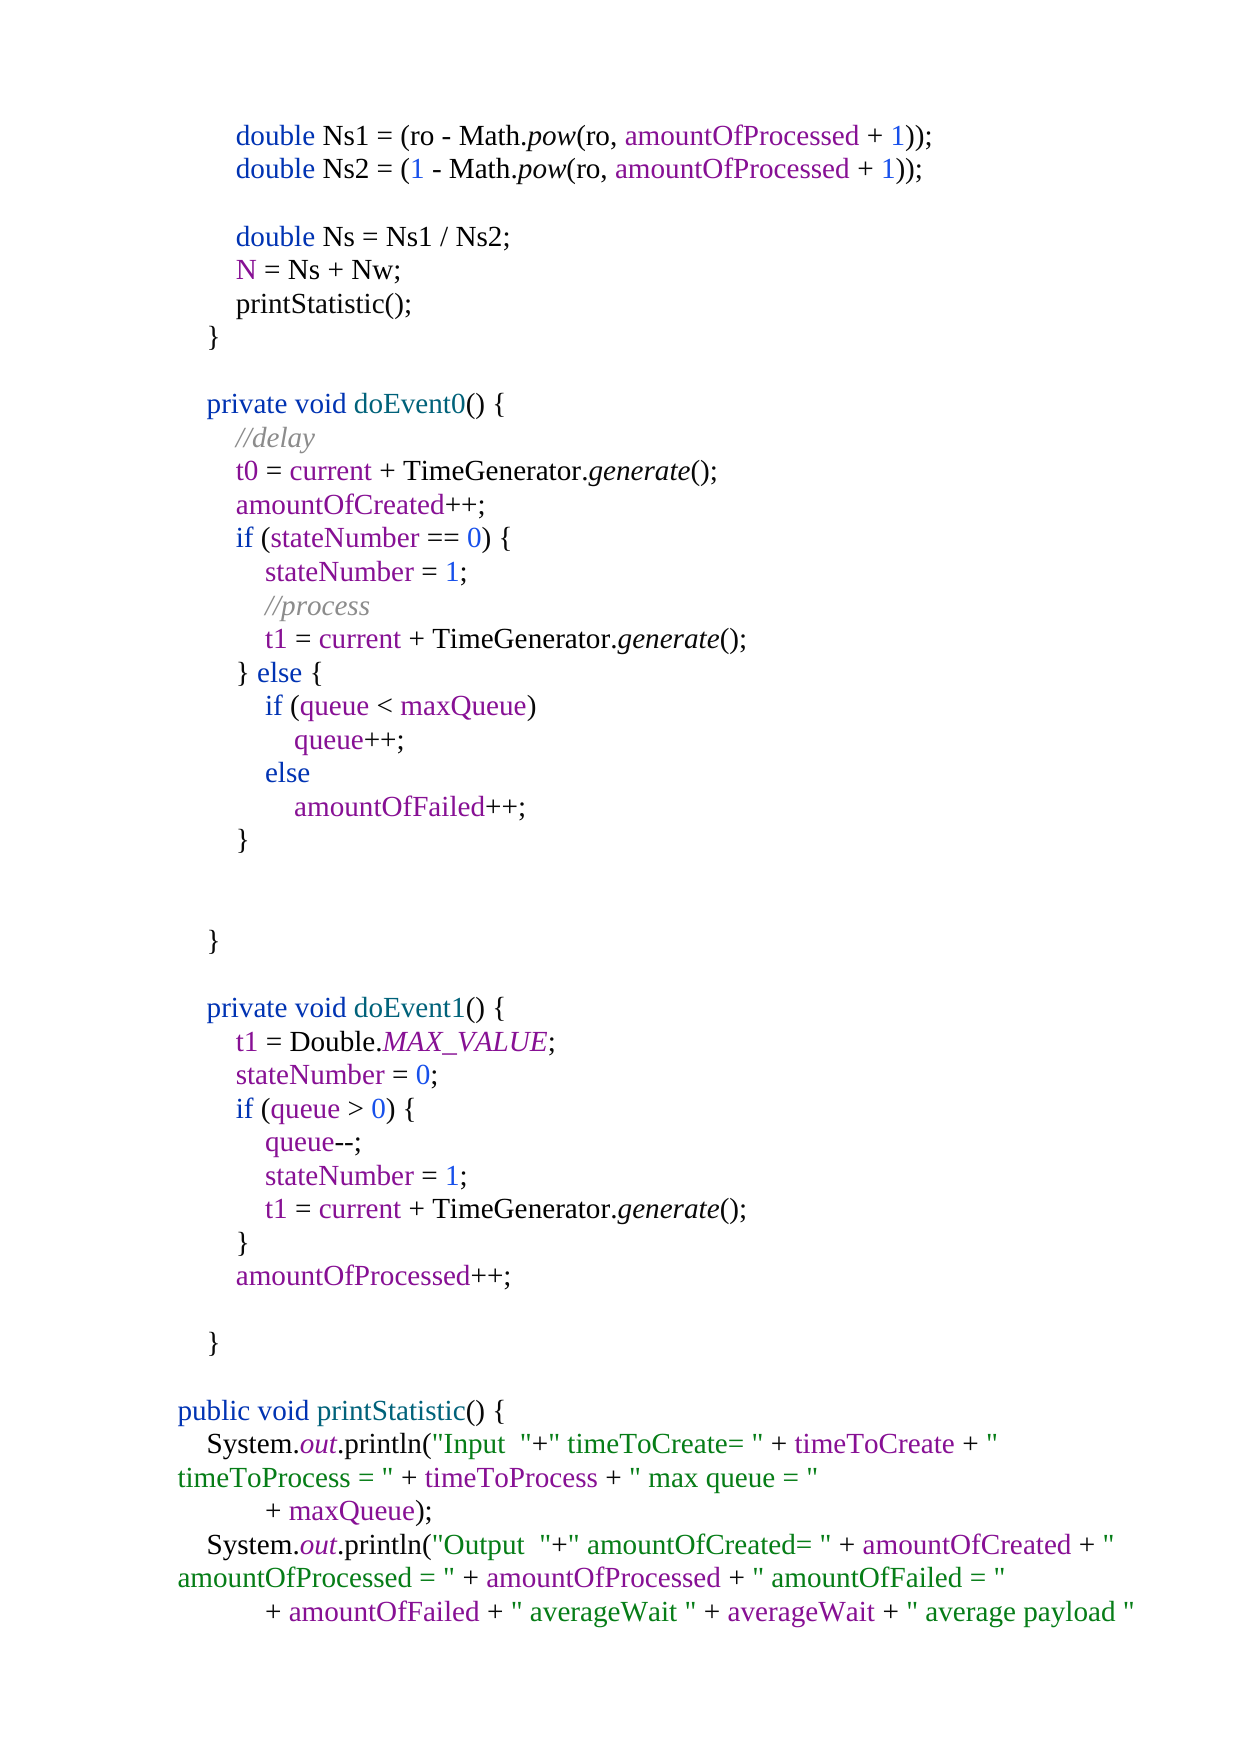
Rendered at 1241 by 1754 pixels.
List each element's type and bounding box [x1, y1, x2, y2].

text [177, 118, 1152, 1627]
